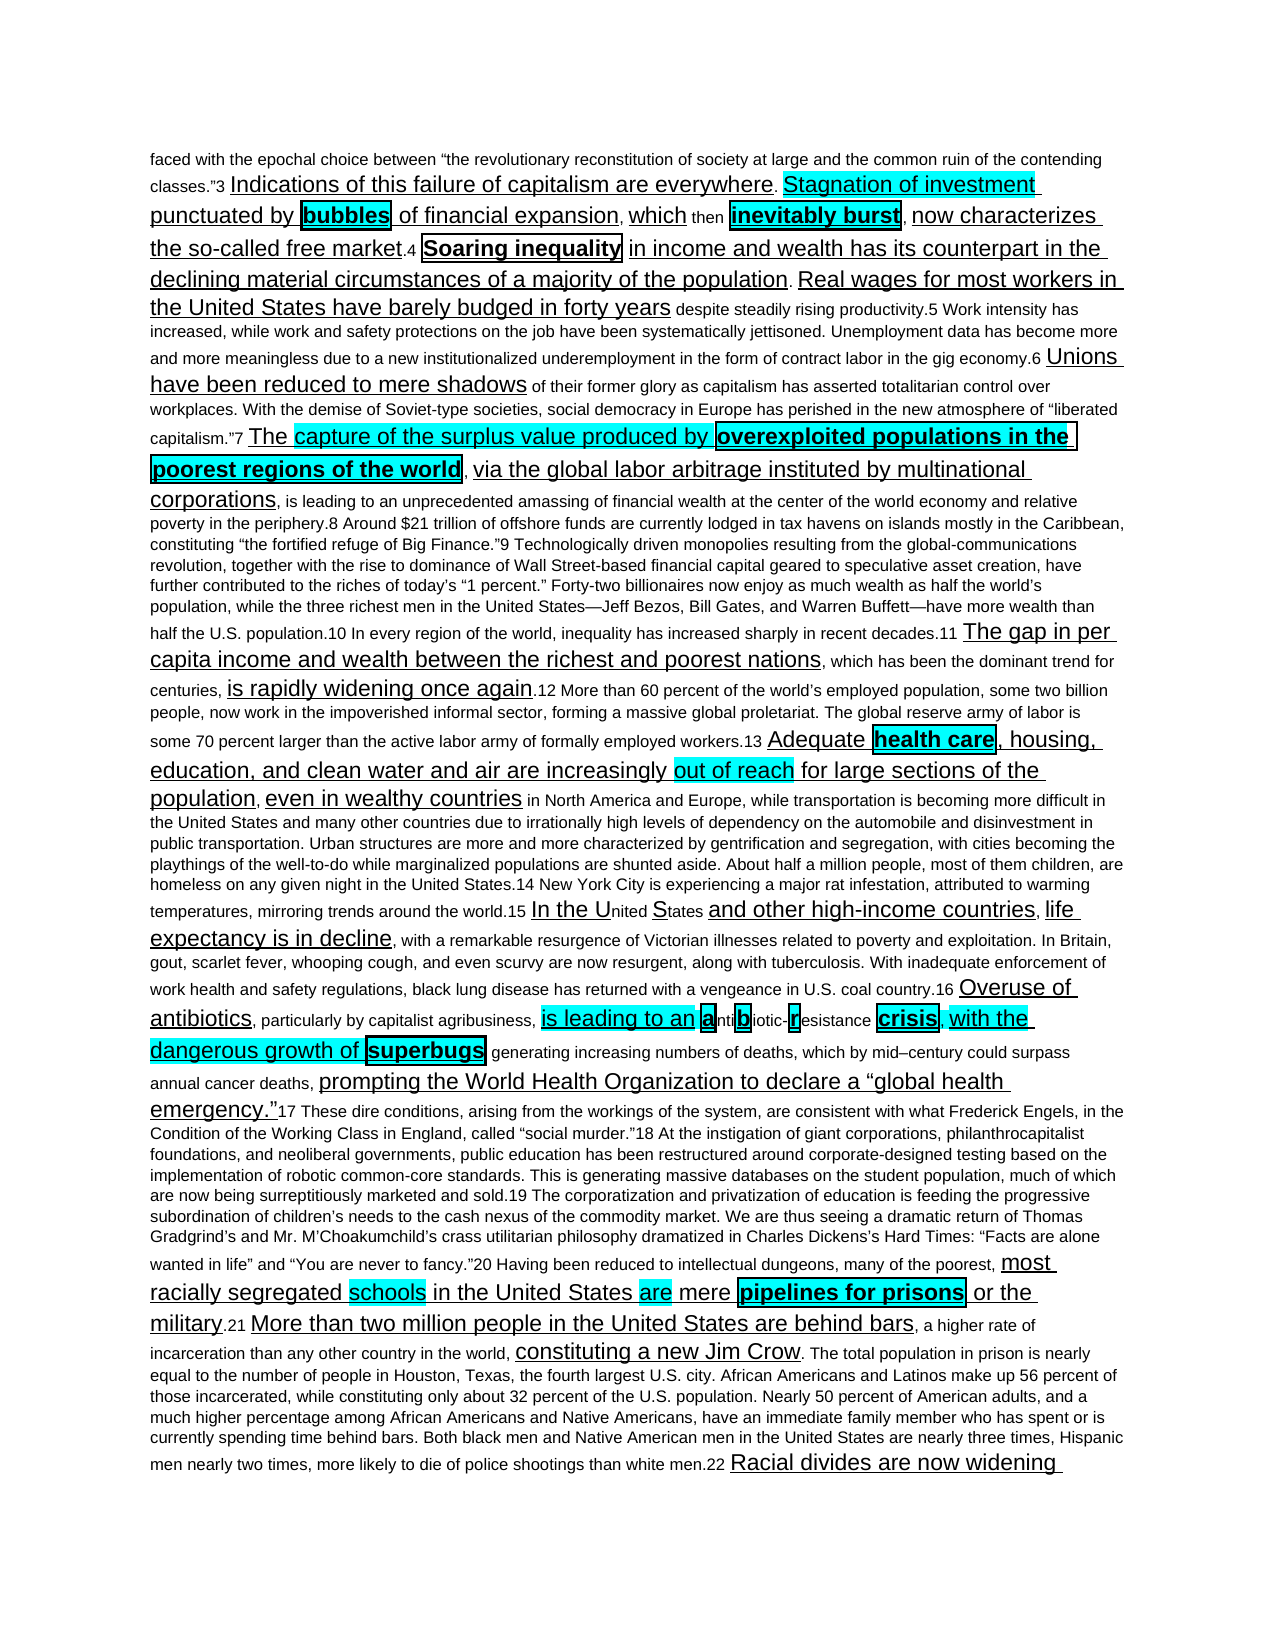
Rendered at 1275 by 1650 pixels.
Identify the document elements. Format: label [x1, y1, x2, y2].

text [150, 150, 1125, 1476]
